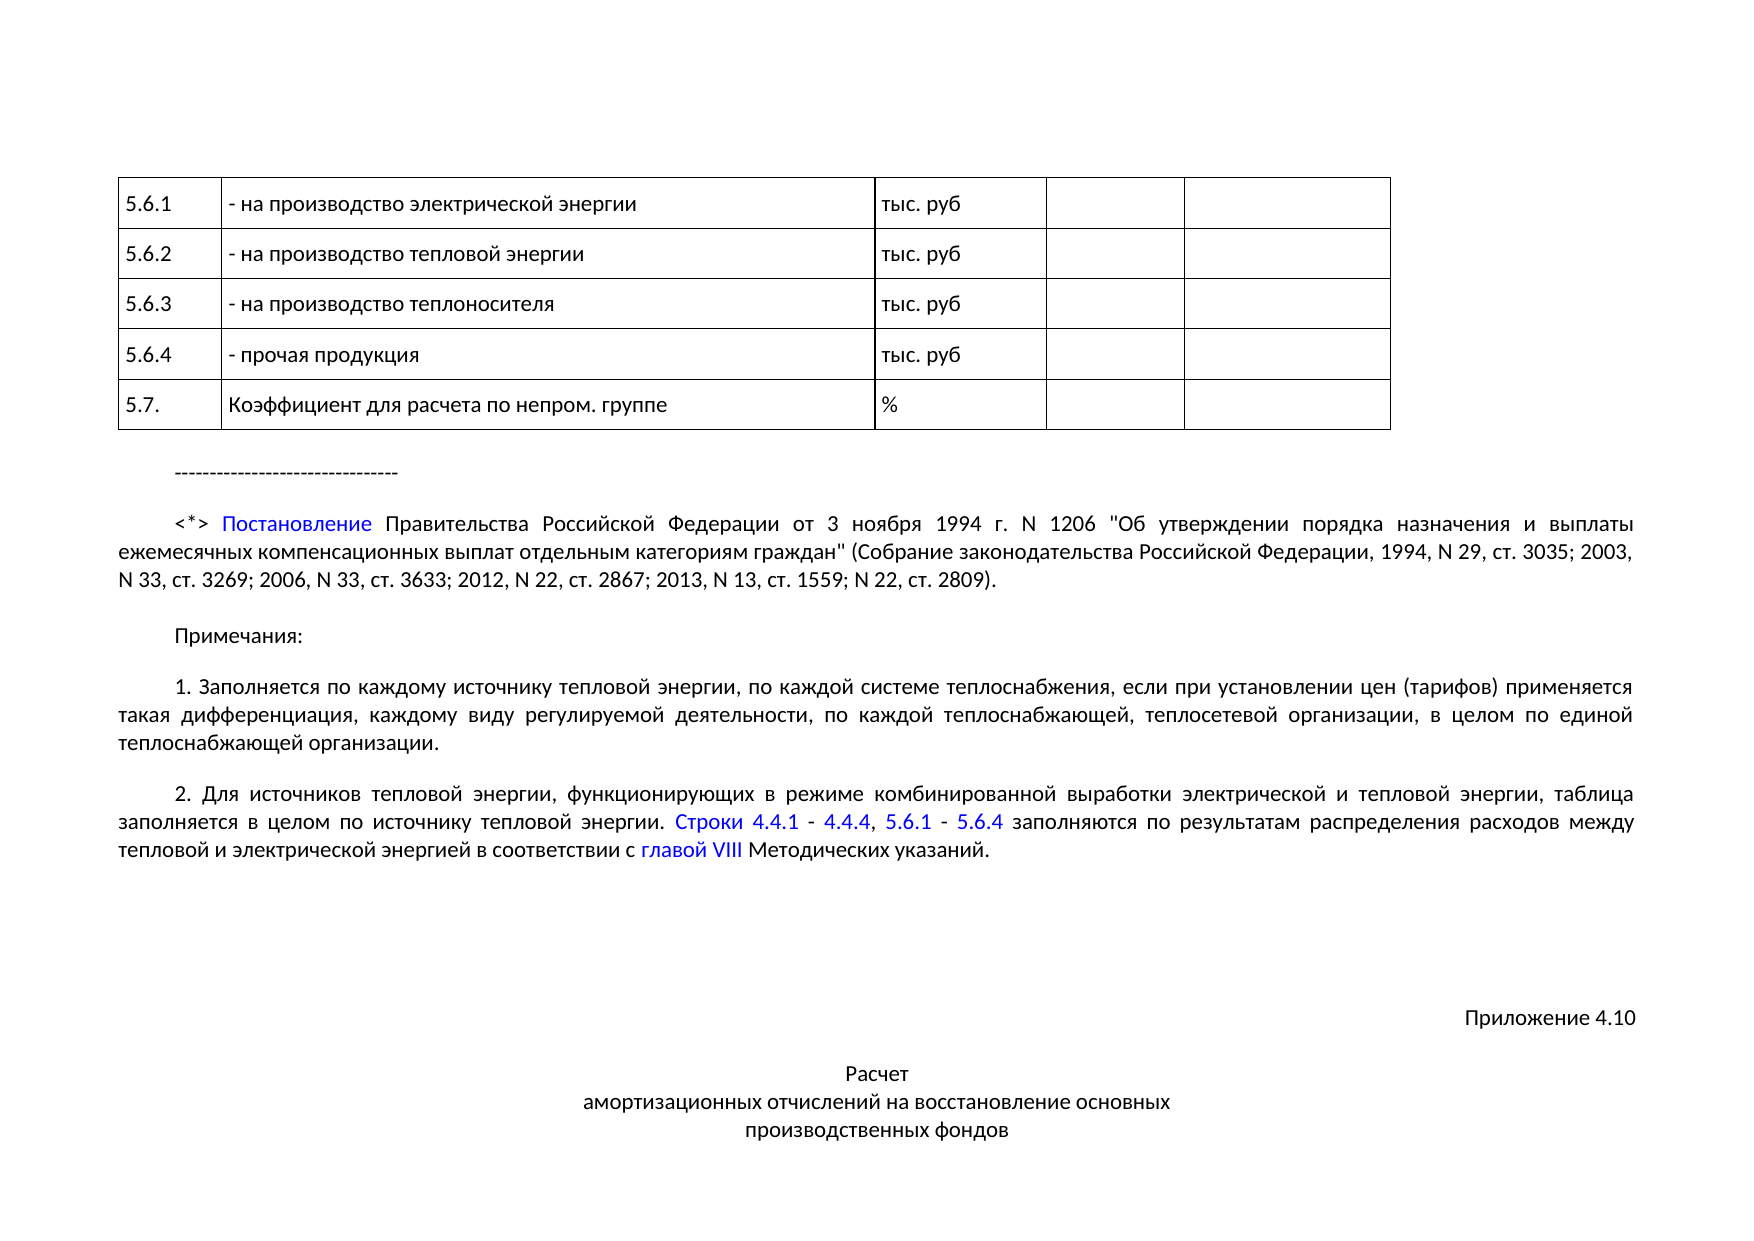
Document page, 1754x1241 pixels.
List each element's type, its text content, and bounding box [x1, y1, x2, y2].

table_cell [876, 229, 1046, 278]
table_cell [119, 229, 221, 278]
text <*> Постановление Правительства Российской Федерации от 3 ноября 1994 г. N 1206 "Об утверждении порядка назначения и выплаты ежемесячных компенсационных выплат отдельным категориям граждан" (Собрание законодательства Российской Федерации, 1994, N 29, ст. 3035; 2003, N 33, ст. 3269; 2006, N 33, ст. 3633; 2012, N 22, ст. 2867; 2013, N 13, ст. 1559; N 22, ст. 2809). [118, 509, 1636, 593]
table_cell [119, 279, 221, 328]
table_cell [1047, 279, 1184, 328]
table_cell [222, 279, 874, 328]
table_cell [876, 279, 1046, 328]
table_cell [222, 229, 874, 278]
text 2. Для источников тепловой энергии, функционирующих в режиме комбинированной выработки электрической и тепловой энергии, таблица заполняется в целом по источнику тепловой энергии. Строки 4.4.1 - 4.4.4, 5.6.1 - 5.6.4 заполняются по результатам распределения расходов между тепловой и электрической энергией в соответствии с главой VIII Методических указаний. [118, 779, 1636, 863]
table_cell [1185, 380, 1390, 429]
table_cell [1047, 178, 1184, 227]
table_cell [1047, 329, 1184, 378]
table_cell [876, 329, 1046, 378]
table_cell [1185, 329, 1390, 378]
text Расчет [118, 1059, 1636, 1087]
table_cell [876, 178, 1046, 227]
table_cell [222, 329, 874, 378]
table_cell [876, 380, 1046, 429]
text 1. Заполняется по каждому источнику тепловой энергии, по каждой системе теплоснабжения, если при установлении цен (тарифов) применяется такая дифференциация, каждому виду регулируемой деятельности, по каждой теплоснабжающей, теплосетевой организации, в целом по единой теплоснабжающей организации. [118, 672, 1636, 756]
text производственных фондов [118, 1115, 1636, 1143]
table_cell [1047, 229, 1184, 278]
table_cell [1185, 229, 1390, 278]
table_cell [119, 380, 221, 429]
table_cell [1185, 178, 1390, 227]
text амортизационных отчислений на восстановление основных [118, 1087, 1636, 1115]
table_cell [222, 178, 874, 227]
text Приложение 4.10 [118, 1003, 1636, 1031]
text Примечания: [118, 621, 1636, 649]
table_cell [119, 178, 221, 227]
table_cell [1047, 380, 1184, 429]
text -------------------------------- [118, 458, 1636, 486]
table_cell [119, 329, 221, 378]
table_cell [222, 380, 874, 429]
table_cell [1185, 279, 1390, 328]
